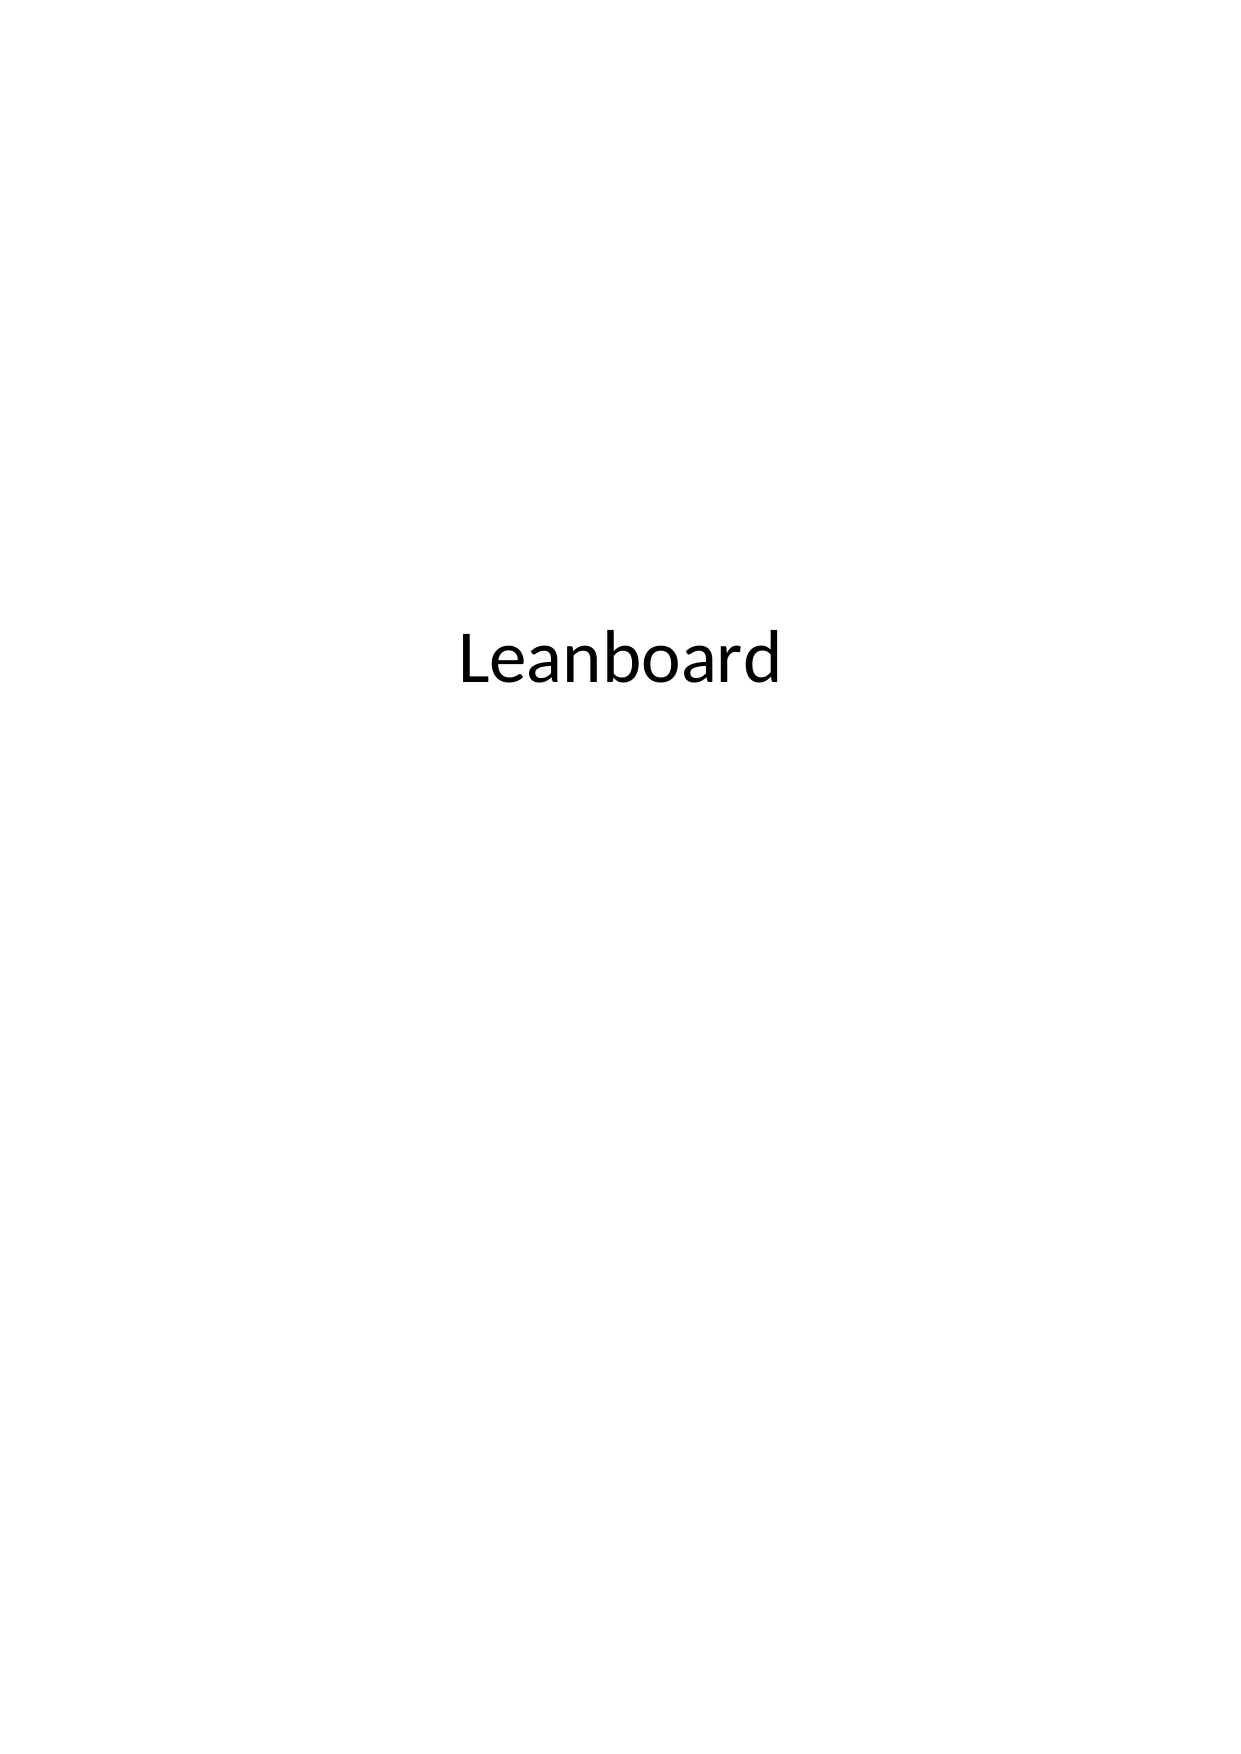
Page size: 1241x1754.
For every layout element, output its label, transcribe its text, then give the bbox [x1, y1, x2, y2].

text Leanboard [148, 610, 1093, 701]
